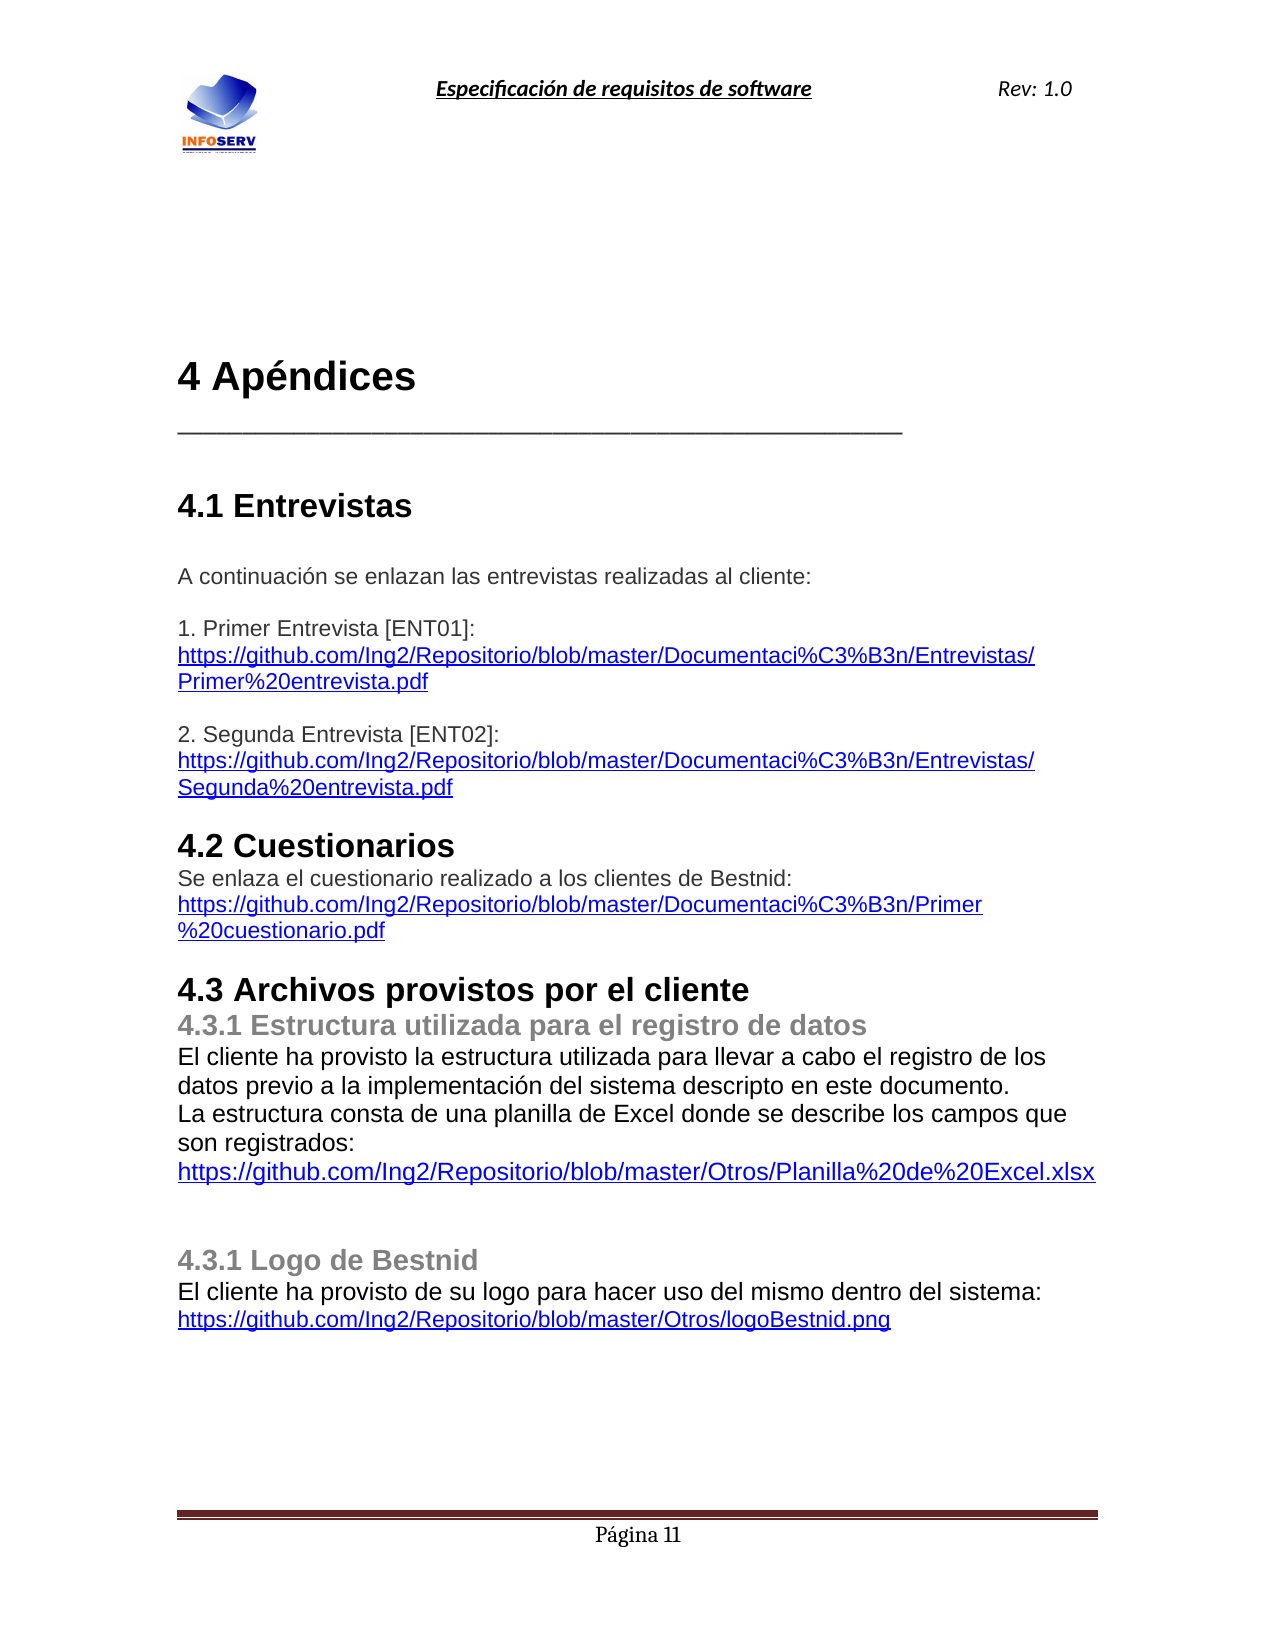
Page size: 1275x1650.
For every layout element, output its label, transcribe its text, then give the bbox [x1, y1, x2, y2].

text 2. Segunda Entrevista [ENT02]: [177, 721, 1098, 747]
text ________________________________________________________ [177, 399, 1098, 439]
text Se enlaza el cuestionario realizado a los clientes de Bestnid: [177, 864, 1098, 891]
text A continuación se enlazan las entrevistas realizadas al cliente: [177, 563, 1098, 589]
text https://github.com/Ing2/Repositorio/blob/master/Documentaci%C3%B3n/Primer%20cuestionario.pdf [177, 891, 1098, 944]
text https://github.com/Ing2/Repositorio/blob/master/Documentaci%C3%B3n/Entrevistas/Segunda%20entrevista.pdf [177, 747, 1098, 800]
picture [180, 74, 258, 153]
text El cliente ha provisto de su logo para hacer uso del mismo dentro del sistema: [177, 1277, 1098, 1306]
text 4.3.1 Logo de Bestnid [177, 1243, 1098, 1277]
text 1. Primer Entrevista [ENT01]: [177, 615, 1098, 642]
text El cliente ha provisto la estructura utilizada para llevar a cabo el registro de los datos previo a la implementación del sistema descripto en este documento. [177, 1042, 1098, 1099]
text https://github.com/Ing2/Repositorio/blob/master/Otros/Planilla%20de%20Excel.xlsx [177, 1157, 1098, 1186]
text https://github.com/Ing2/Repositorio/blob/master/Documentaci%C3%B3n/Entrevistas/Primer%20entrevista.pdf [177, 642, 1098, 694]
text 4.3 Archivos provistos por el cliente [177, 970, 1098, 1008]
text 4.3.1 Estructura utilizada para el registro de datos [177, 1008, 1098, 1042]
text 4 Apéndices [177, 352, 1098, 399]
text La estructura consta de una planilla de Excel donde se describe los campos que son registrados: [177, 1099, 1098, 1157]
text 4.2 Cuestionarios [177, 826, 1098, 864]
text https://github.com/Ing2/Repositorio/blob/master/Otros/logoBestnid.png [177, 1306, 1098, 1332]
text 4.1 Entrevistas [177, 486, 1098, 524]
